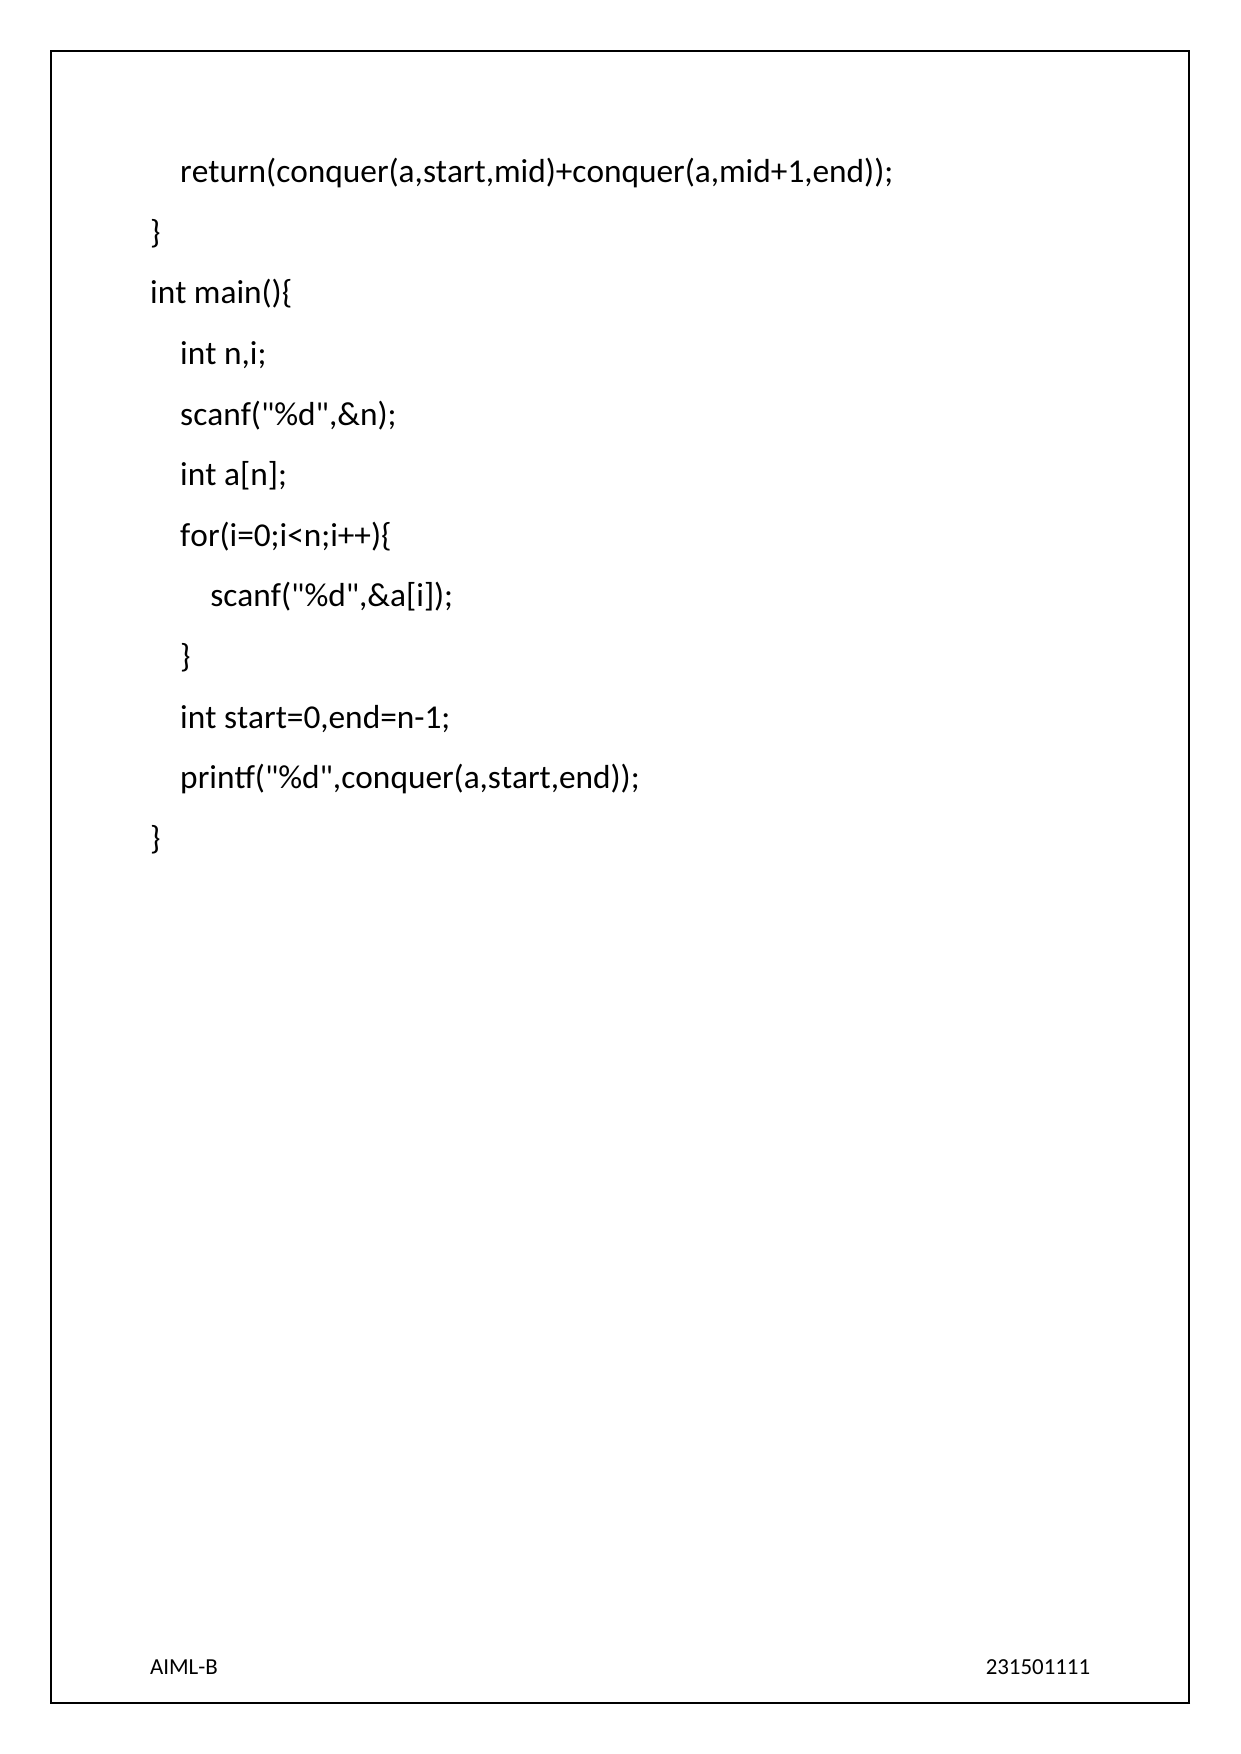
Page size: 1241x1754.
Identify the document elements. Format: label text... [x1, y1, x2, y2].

text scanf("%d",&a[i]); [150, 574, 1090, 615]
text scanf("%d",&n); [150, 392, 1090, 433]
text int a[n]; [150, 453, 1090, 494]
text } [150, 817, 1090, 858]
text int main(){ [150, 271, 1090, 312]
text for(i=0;i<n;i++){ [150, 514, 1090, 554]
text } [150, 211, 1090, 251]
text return(conquer(a,start,mid)+conquer(a,mid+1,end)); [150, 150, 1090, 191]
text int n,i; [150, 332, 1090, 373]
text } [150, 635, 1090, 676]
text int start=0,end=n-1; [150, 696, 1090, 736]
text printf("%d",conquer(a,start,end)); [150, 756, 1090, 797]
